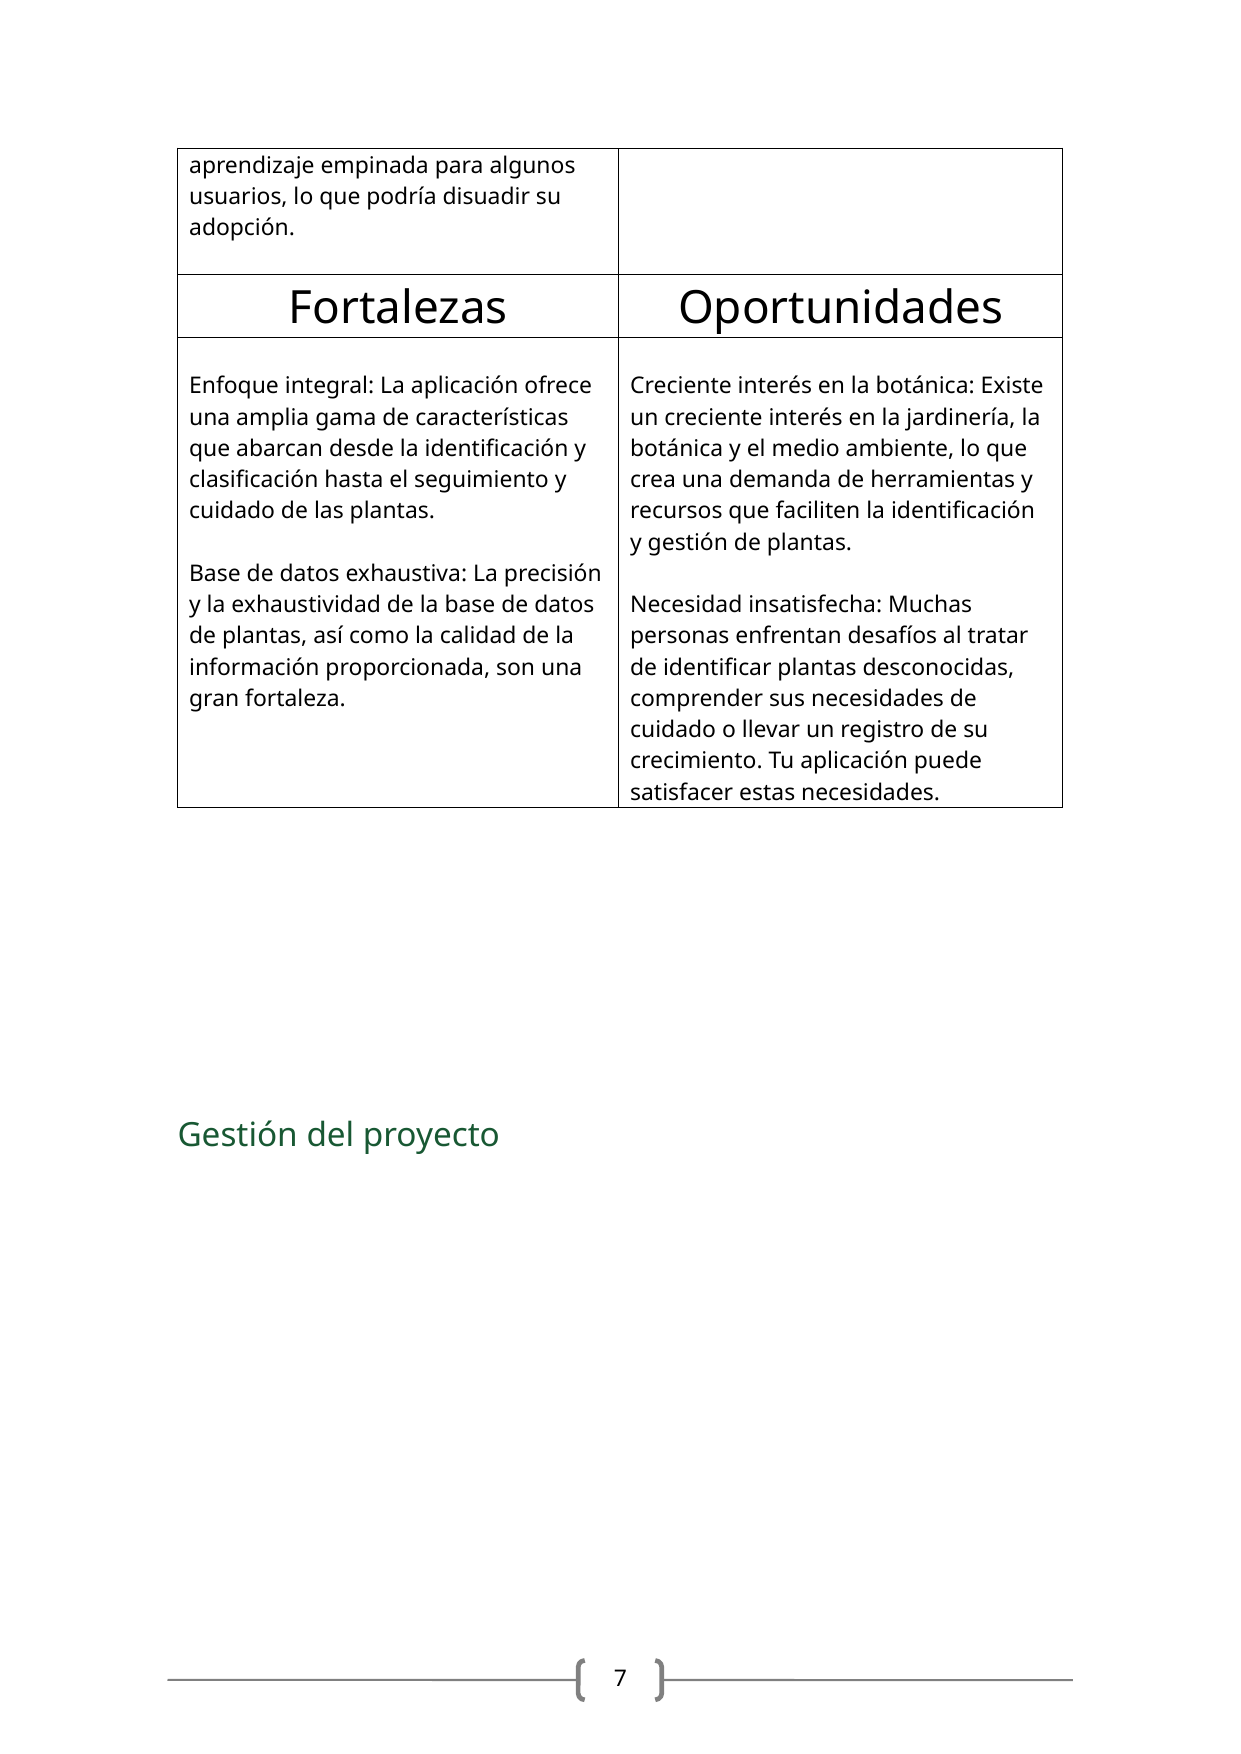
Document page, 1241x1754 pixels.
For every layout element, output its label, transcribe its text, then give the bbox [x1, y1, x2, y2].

table_cell Fortalezas [178, 275, 618, 337]
subtitle Gestión del proyecto [177, 1110, 1063, 1156]
table_cell Creciente interés en la botánica: Existe un creciente interés en la jardinería, la botánica y el medio ambiente, lo que crea una demanda de herramientas y recursos que faciliten la identificación y gestión de plantas. Necesidad insatisfecha: Muchas personas enfrentan desafíos al tratar de identificar plantas desconocidas, comprender sus necesidades de cuidado o llevar un registro de su crecimiento. Tu aplicación puede satisfacer estas necesidades. [619, 338, 1062, 807]
table_cell Enfoque integral: La aplicación ofrece una amplia gama de características que abarcan desde la identificación y clasificación hasta el seguimiento y cuidado de las plantas. Base de datos exhaustiva: La precisión y la exhaustividad de la base de datos de plantas, así como la calidad de la información proporcionada, son una gran fortaleza. [178, 338, 618, 807]
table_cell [178, 149, 618, 274]
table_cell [619, 149, 1062, 274]
table_cell Oportunidades [619, 275, 1062, 337]
